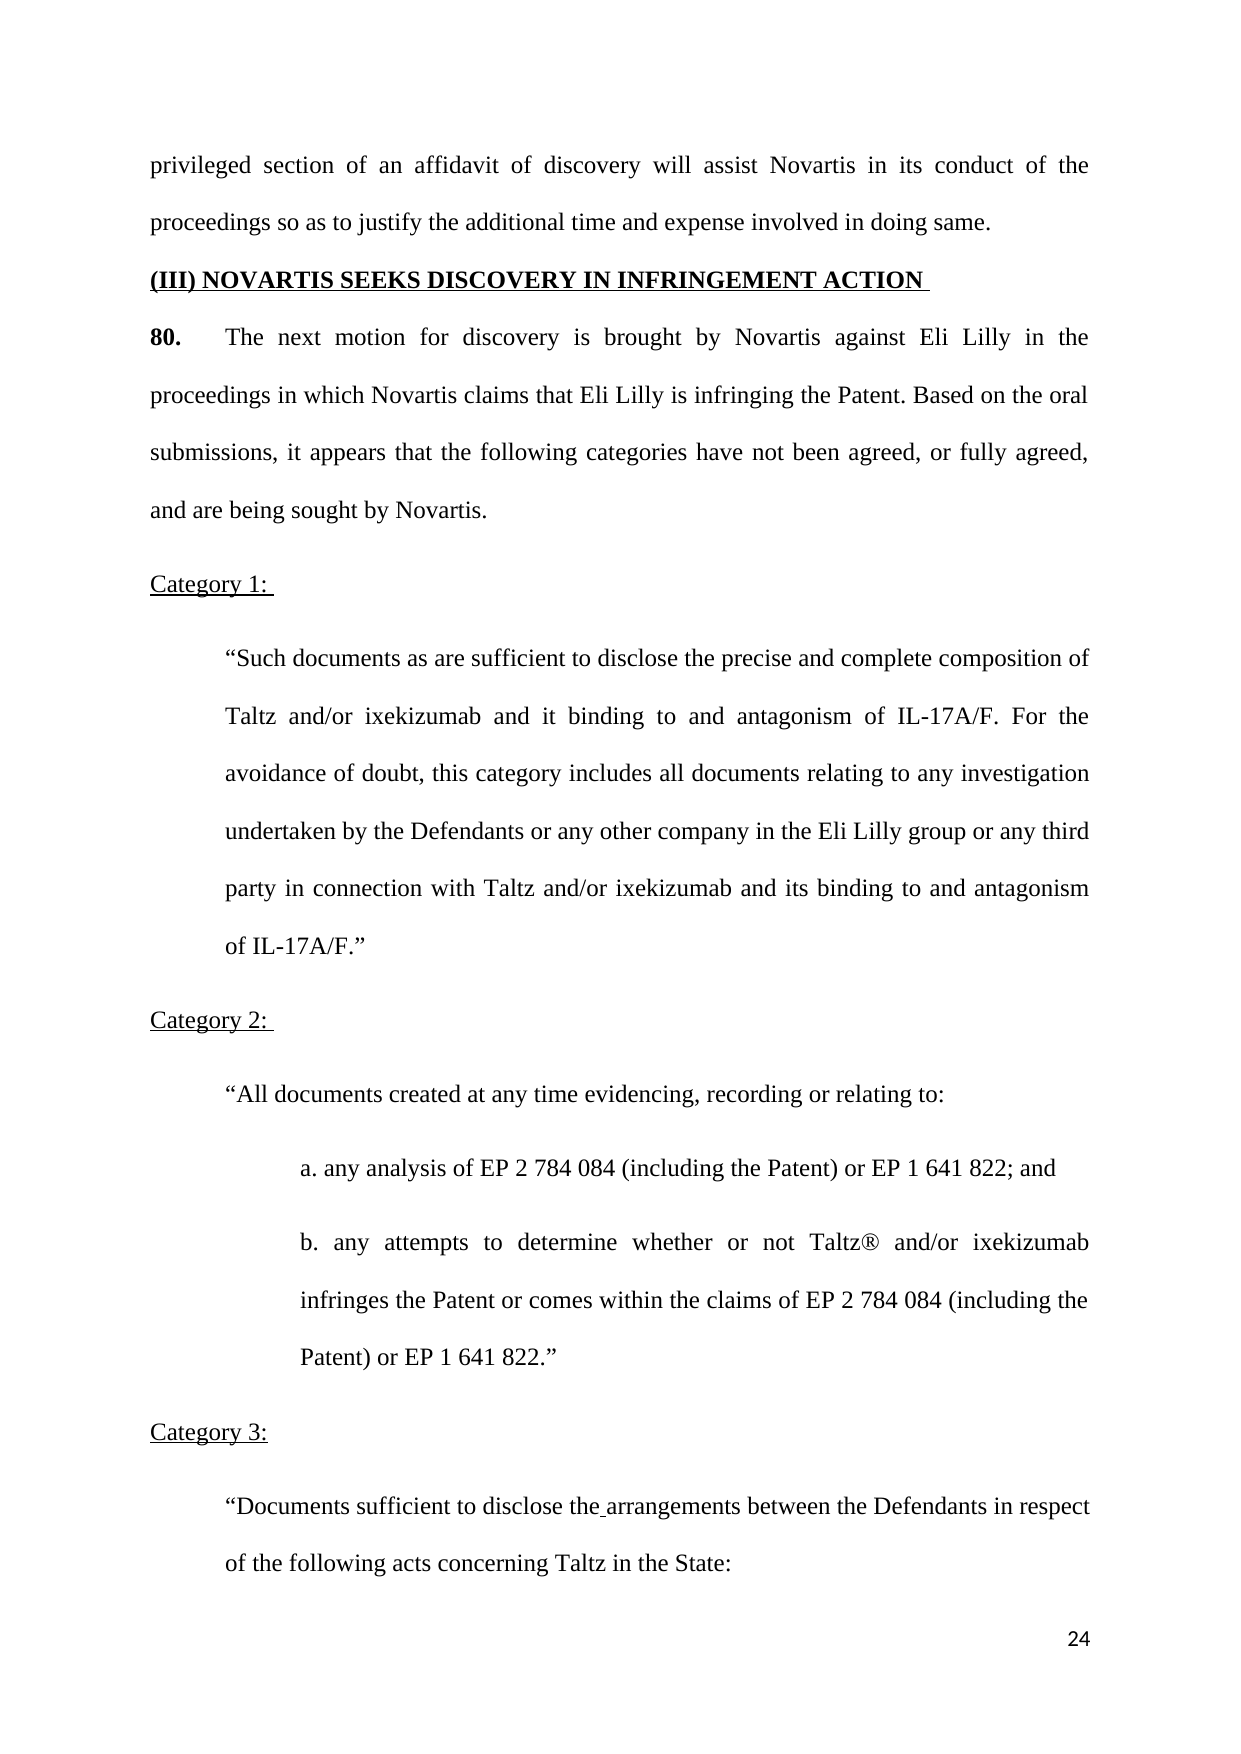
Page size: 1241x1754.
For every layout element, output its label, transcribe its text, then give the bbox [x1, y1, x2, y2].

text “All documents created at any time evidencing, recording or relating to: [225, 1079, 1090, 1108]
text Category 3: [150, 1417, 1090, 1445]
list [150, 150, 1090, 236]
text “Documents sufficient to disclose the arrangements between the Defendants in respect of the following acts concerning Taltz in the State: [225, 1491, 1090, 1577]
text Category 2: [150, 1005, 1090, 1034]
list The next motion for discovery is brought by Novartis against Eli Lilly in the proceedings in which Novartis claims that Eli Lilly is infringing the Patent. Based on the oral submissions, it appears that the following categories have not been agreed, or fully agreed, and are being sought by Novartis. [150, 322, 1090, 524]
text b. any attempts to determine whether or not Taltz® and/or ixekizumab infringes the Patent or comes within the claims of EP 2 784 084 (including the Patent) or EP 1 641 822.” [300, 1227, 1090, 1371]
text “Such documents as are sufficient to disclose the precise and complete composition of Taltz and/or ixekizumab and it binding to and antagonism of IL-17A/F. For the avoidance of doubt, this category includes all documents relating to any investigation undertaken by the Defendants or any other company in the Eli Lilly group or any third party in connection with Taltz and/or ixekizumab and its binding to and antagonism of IL-17A/F.” [225, 643, 1090, 959]
text a. any analysis of EP 2 784 084 (including the Patent) or EP 1 641 822; and [300, 1153, 1090, 1182]
text Category 1: [150, 569, 1090, 598]
list (III) NOVARTIS SEEKS DISCOVERY IN INFRINGEMENT ACTION [150, 265, 1090, 294]
